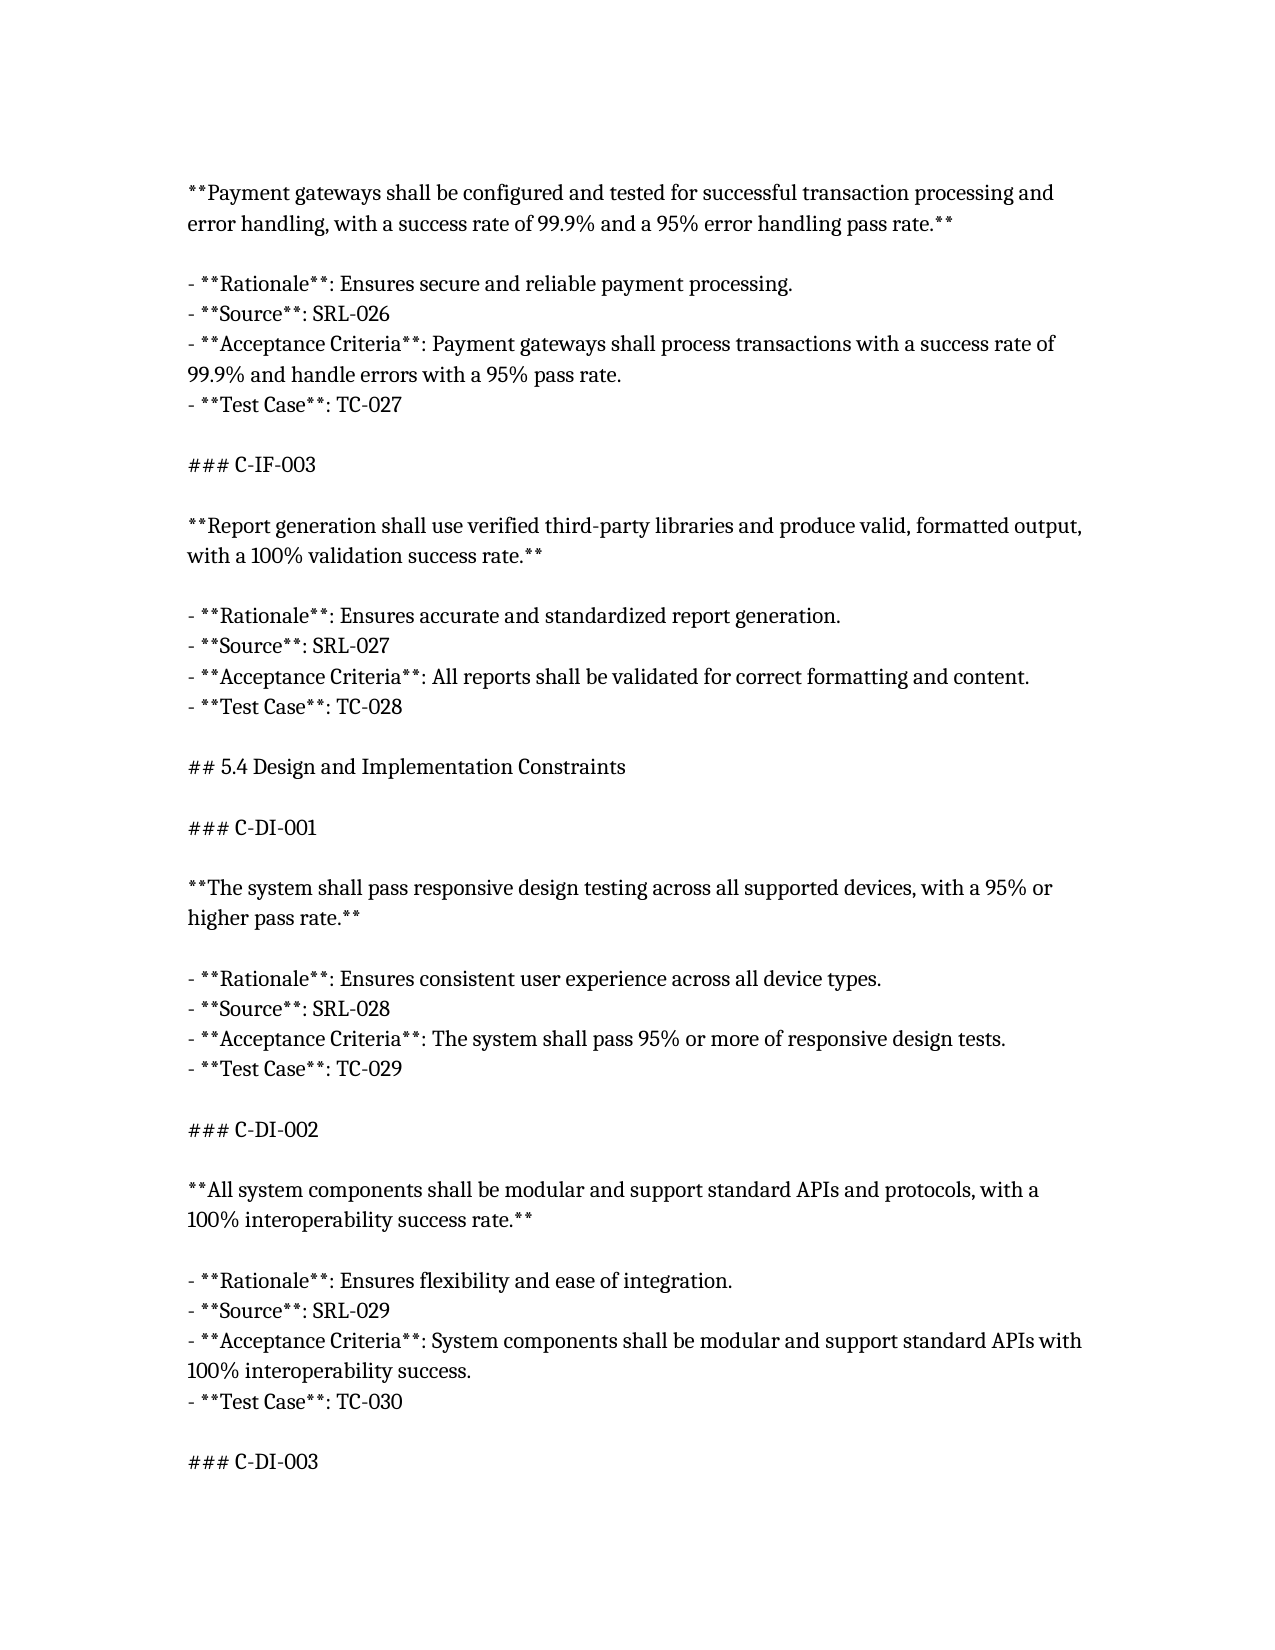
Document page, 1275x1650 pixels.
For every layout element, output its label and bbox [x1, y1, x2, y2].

text [187, 150, 1087, 1475]
